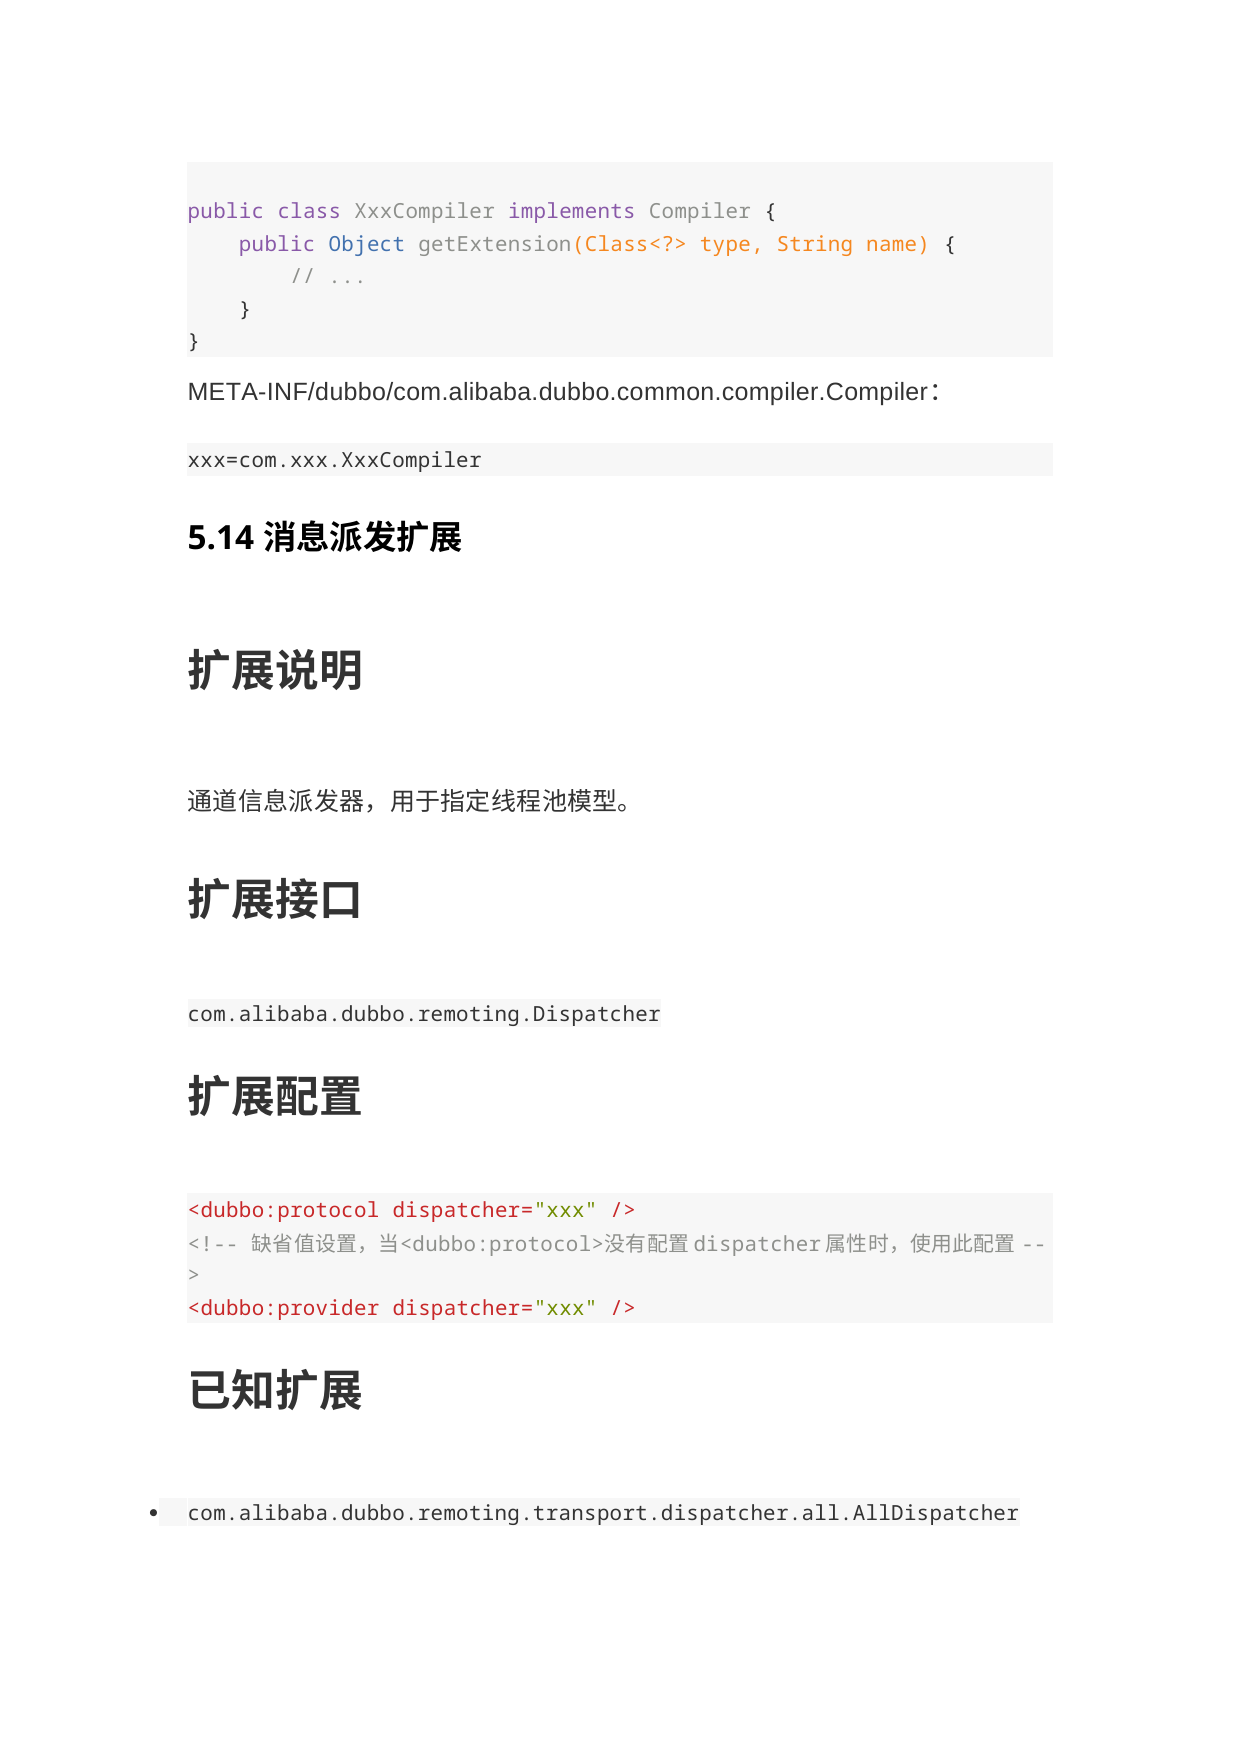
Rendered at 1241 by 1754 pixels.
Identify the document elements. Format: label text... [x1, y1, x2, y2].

text public Object getExtension(Class<?> type, String name) { [187, 227, 1053, 259]
subtitle 已知扩展 [187, 1355, 1053, 1420]
subtitle 5.14 消息派发扩展 [187, 503, 1053, 568]
subtitle 扩展接口 [187, 864, 1053, 929]
list com.alibaba.dubbo.remoting.transport.dispatcher.all.AllDispatcher [150, 1496, 1053, 1528]
subtitle 扩展配置 [187, 1061, 1053, 1126]
text META-INF/dubbo/com.alibaba.dubbo.common.compiler.Compiler： [187, 357, 1053, 422]
text xxx=com.xxx.XxxCompiler [187, 443, 1053, 476]
text <dubbo:provider dispatcher="xxx" /> [187, 1291, 1053, 1323]
text } [187, 324, 1053, 357]
text <dubbo:protocol dispatcher="xxx" /> [187, 1193, 1053, 1226]
text 通道信息派发器，用于指定线程池模型。 [187, 767, 1053, 832]
text // ... [187, 259, 1053, 292]
subtitle 扩展说明 [187, 635, 1053, 700]
text } [187, 292, 1053, 324]
text com.alibaba.dubbo.remoting.Dispatcher [187, 997, 1053, 1029]
text <!-- 缺省值设置，当<dubbo:protocol>没有配置dispatcher属性时，使用此配置 --> [187, 1226, 1053, 1291]
text public class XxxCompiler implements Compiler { [187, 194, 1053, 227]
